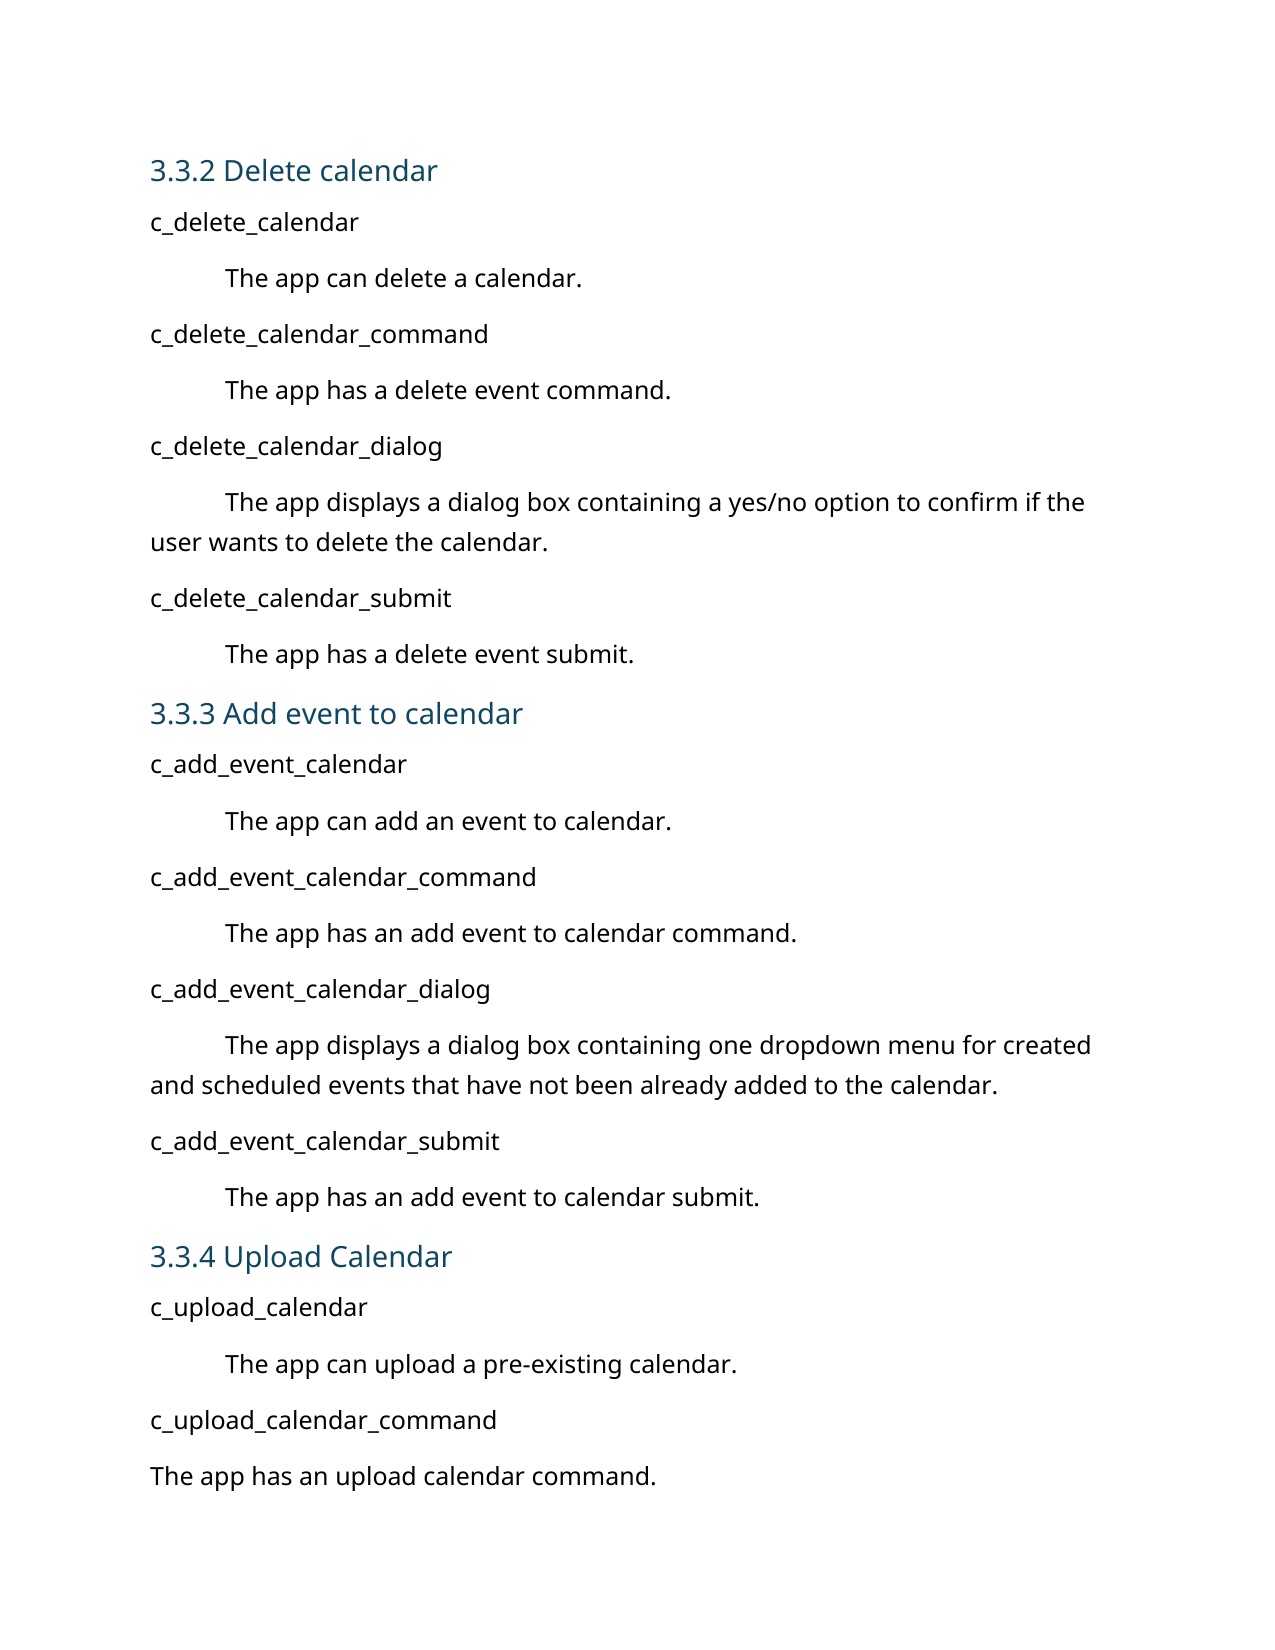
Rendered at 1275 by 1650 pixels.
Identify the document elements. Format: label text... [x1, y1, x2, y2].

text The app can delete a calendar. [150, 260, 1125, 294]
subtitle 3.3.4 Upload Calendar [150, 1236, 1125, 1276]
text The app displays a dialog box containing a yes/no option to confirm if the user wants to delete the calendar. [150, 485, 1125, 558]
text c_delete_calendar_command [150, 317, 1125, 351]
text c_upload_calendar [150, 1290, 1125, 1324]
text The app has an add event to calendar submit. [150, 1180, 1125, 1214]
text c_delete_calendar_submit [150, 581, 1125, 615]
text The app can upload a pre-existing calendar. [150, 1346, 1125, 1380]
text The app has an upload calendar command. [150, 1458, 1125, 1493]
text The app displays a dialog box containing one dropdown menu for created and scheduled events that have not been already added to the calendar. [150, 1028, 1125, 1101]
text The app has a delete event submit. [150, 637, 1125, 671]
text c_delete_calendar_dialog [150, 429, 1125, 463]
text c_add_event_calendar_command [150, 859, 1125, 893]
text The app has an add event to calendar command. [150, 916, 1125, 950]
text c_add_event_calendar [150, 747, 1125, 781]
text The app can add an event to calendar. [150, 803, 1125, 837]
text c_delete_calendar [150, 204, 1125, 238]
text c_add_event_calendar_submit [150, 1123, 1125, 1158]
subtitle 3.3.3 Add event to calendar [150, 693, 1125, 733]
text c_add_event_calendar_dialog [150, 972, 1125, 1006]
text c_upload_calendar_command [150, 1402, 1125, 1436]
subtitle 3.3.2 Delete calendar [150, 150, 1125, 190]
text The app has a delete event command. [150, 373, 1125, 407]
